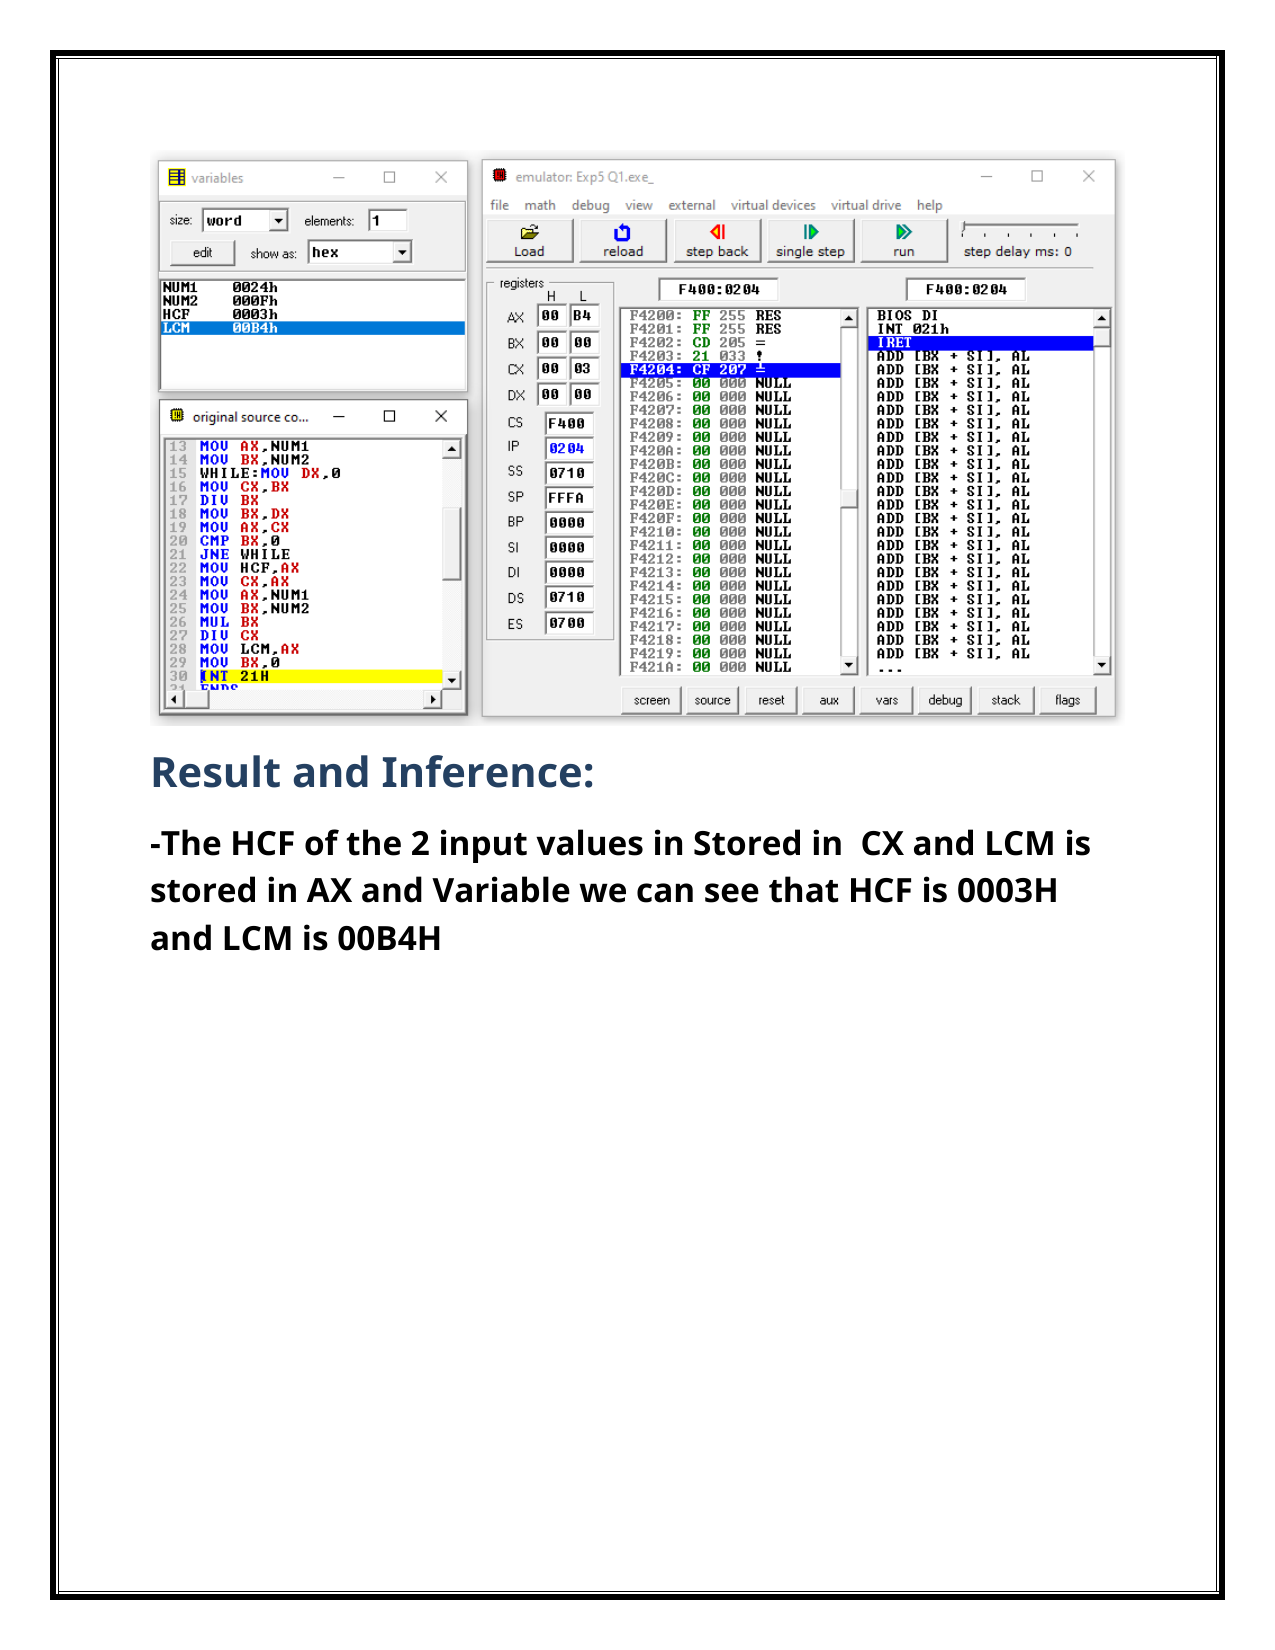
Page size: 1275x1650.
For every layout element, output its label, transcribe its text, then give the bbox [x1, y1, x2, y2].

text -The HCF of the 2 input values in Stored in CX and LCM is stored in AX and Variable we can see that HCF is 0003H and LCM is 00B4H [150, 819, 1125, 960]
picture [150, 150, 1125, 726]
text Result and Inference: [150, 743, 1125, 800]
